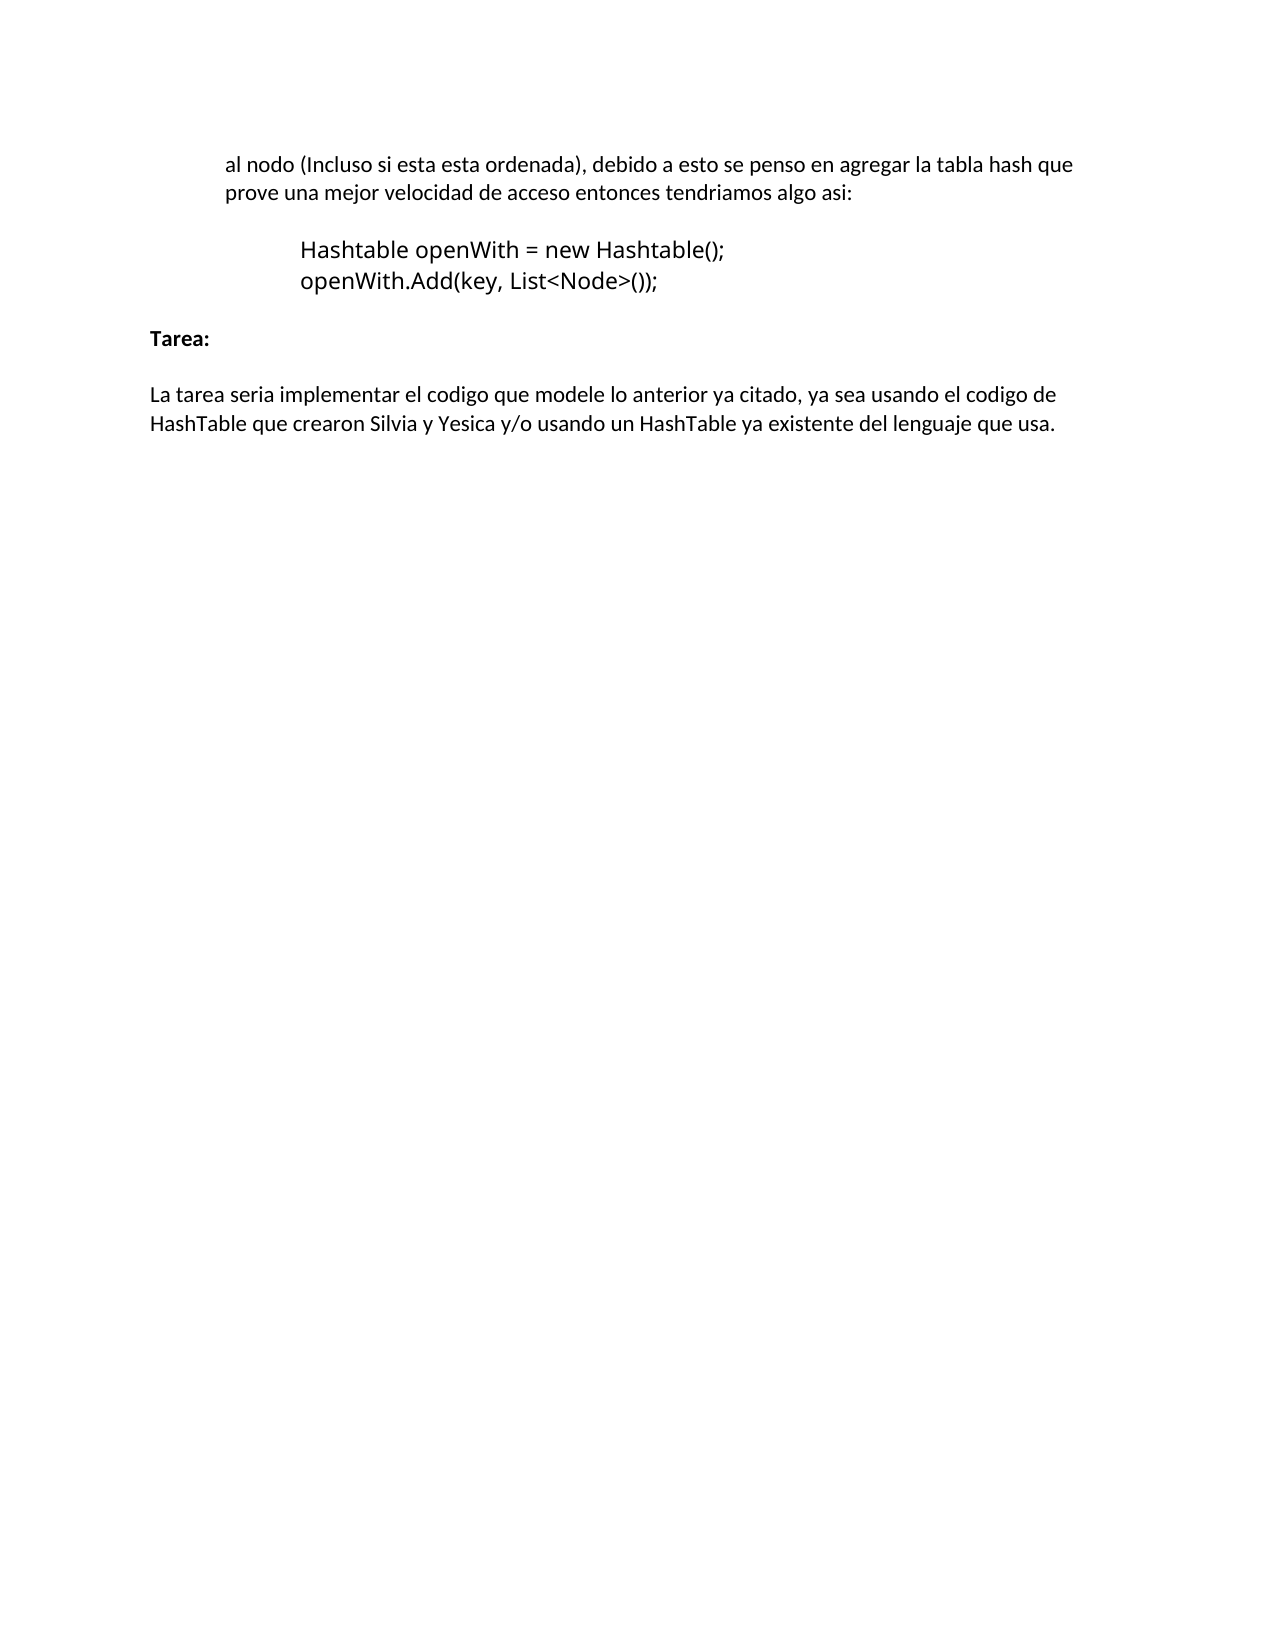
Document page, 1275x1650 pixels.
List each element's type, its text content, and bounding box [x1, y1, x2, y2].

text openWith.Add(key, List<Node>()); [300, 265, 1125, 297]
text La tarea seria implementar el codigo que modele lo anterior ya citado, ya sea usando el codigo de HashTable que crearon Silvia y Yesica y/o usando un HashTable ya existente del lenguaje que usa. [150, 381, 1125, 437]
text Hashtable openWith = new Hashtable(); [300, 234, 1125, 265]
text Tarea: [150, 324, 1125, 353]
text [225, 150, 1125, 206]
